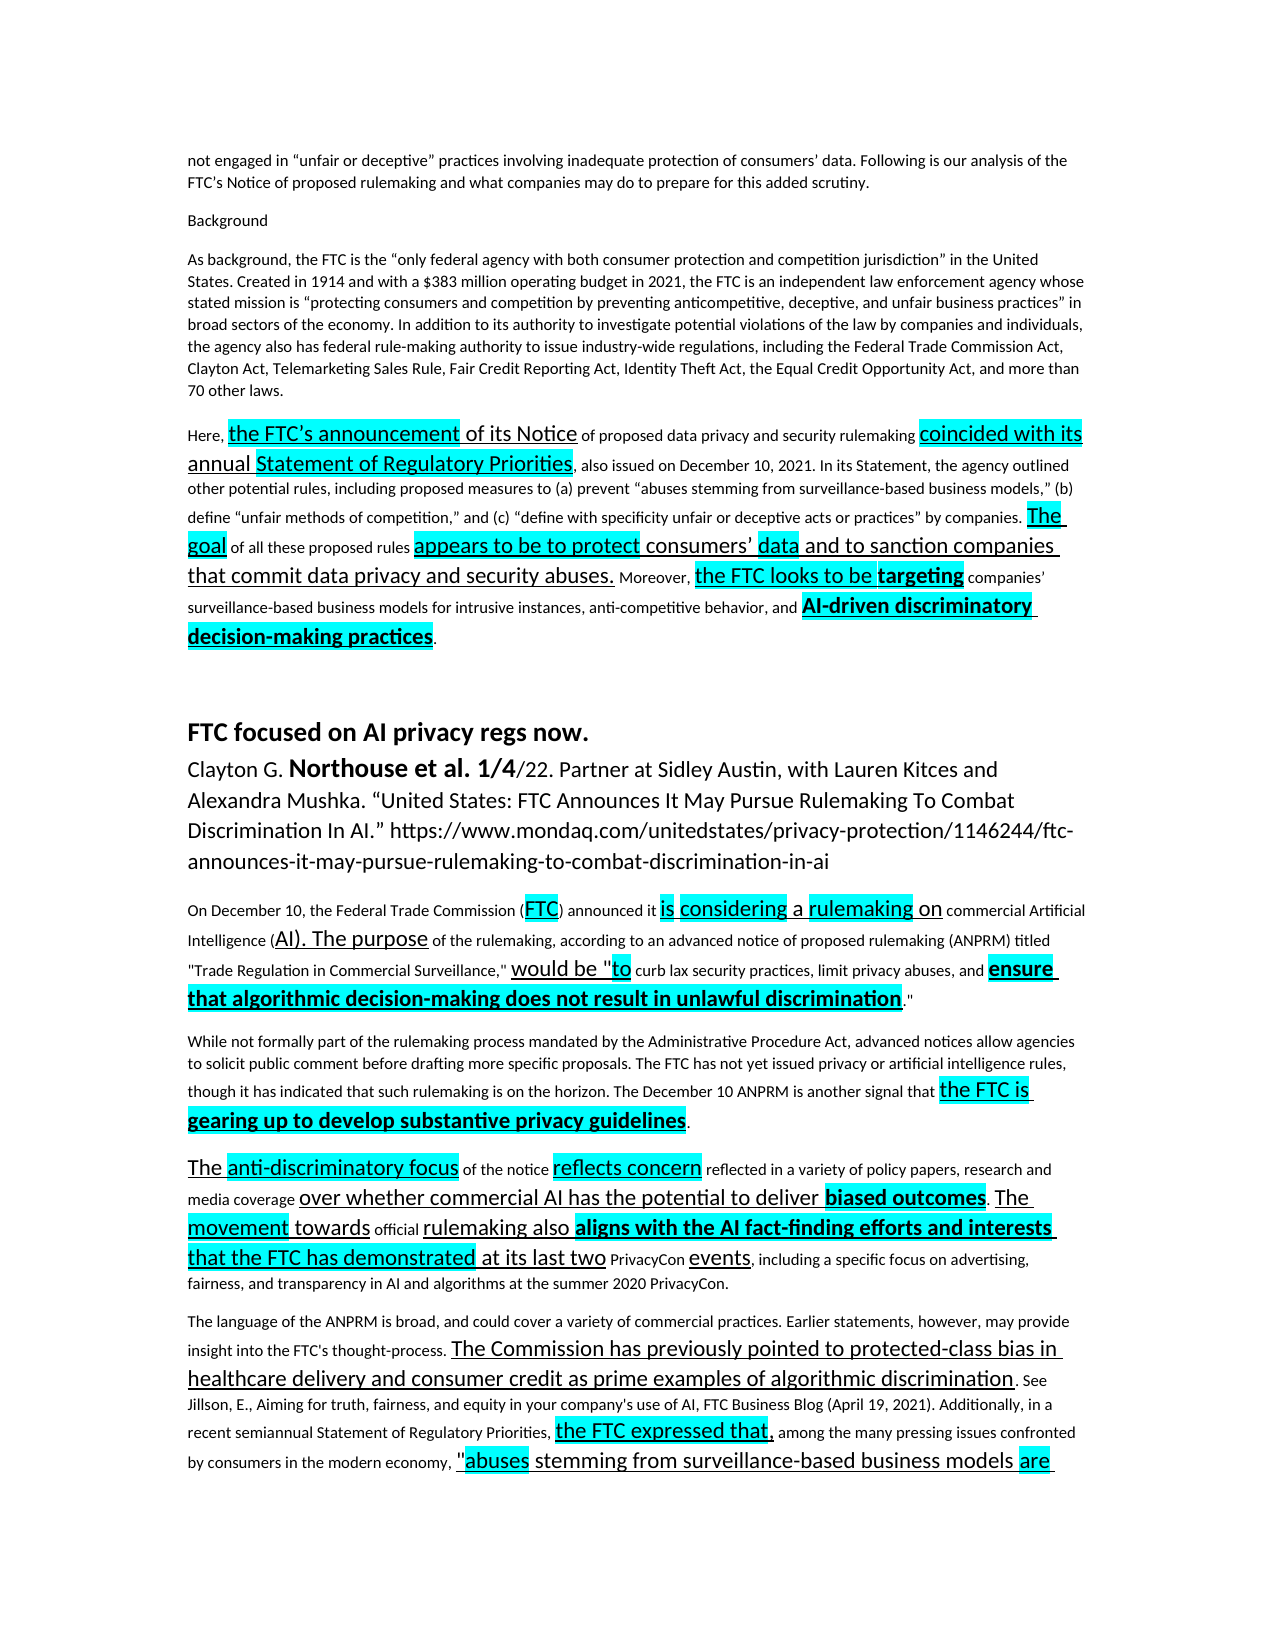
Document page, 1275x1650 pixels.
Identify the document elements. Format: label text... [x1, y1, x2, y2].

text Clayton G. Northouse et al. 1/4/22. Partner at Sidley Austin, with Lauren Kitces and Alexandra Mushka. “United States: FTC Announces It May Pursue Rulemaking To Combat Discrimination In AI.” https://www.mondaq.com/unitedstates/privacy-protection/1146244/ftc-announces-it-may-pursue-rulemaking-to-combat-discrimination-in-ai [187, 751, 1087, 875]
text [187, 1311, 1087, 1474]
text Here, the FTC’s announcement of its Notice of proposed data privacy and security rulemaking coincided with its annual Statement of Regulatory Priorities, also issued on December 10, 2021. In its Statement, the agency outlined other potential rules, including proposed measures to (a) prevent “abuses stemming from surveillance-based business models,” (b) define “unfair methods of competition,” and (c) “define with specificity unfair or deceptive acts or practices” by companies. The goal of all these proposed rules appears to be to protect consumers’ data and to sanction companies that commit data privacy and security abuses. Moreover, the FTC looks to be targeting companies’ surveillance-based business models for intrusive instances, anti-competitive behavior, and AI-driven discriminatory decision-making practices. [187, 419, 1087, 650]
subtitle FTC focused on AI privacy regs now. [187, 716, 1087, 749]
text On December 10, the Federal Trade Commission (FTC) announced it is considering a rulemaking on commercial Artificial Intelligence (AI). The purpose of the rulemaking, according to an advanced notice of proposed rulemaking (ANPRM) titled "Trade Regulation in Commercial Surveillance," would be "to curb lax security practices, limit privacy abuses, and ensure that algorithmic decision-making does not result in unlawful discrimination." [187, 894, 1087, 1012]
text Background [187, 210, 1087, 231]
text As background, the FTC is the “only federal agency with both consumer protection and competition jurisdiction” in the United States. Created in 1914 and with a $383 million operating budget in 2021, the FTC is an independent law enforcement agency whose stated mission is “protecting consumers and competition by preventing anticompetitive, deceptive, and unfair business practices” in broad sectors of the economy. In addition to its authority to investigate potential violations of the law by companies and individuals, the agency also has federal rule-making authority to issue industry-wide regulations, including the Federal Trade Commission Act, Clayton Act, Telemarketing Sales Rule, Fair Credit Reporting Act, Identity Theft Act, the Equal Credit Opportunity Act, and more than 70 other laws. [187, 249, 1087, 401]
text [187, 150, 1087, 192]
text While not formally part of the rulemaking process mandated by the Administrative Procedure Act, advanced notices allow agencies to solicit public comment before drafting more specific proposals. The FTC has not yet issued privacy or artificial intelligence rules, though it has indicated that such rulemaking is on the horizon. The December 10 ANPRM is another signal that the FTC is gearing up to develop substantive privacy guidelines. [187, 1031, 1087, 1134]
text The anti-discriminatory focus of the notice reflects concern reflected in a variety of policy papers, research and media coverage over whether commercial AI has the potential to deliver biased outcomes. The movement towards official rulemaking also aligns with the AI fact-finding efforts and interests that the FTC has demonstrated at its last two PrivacyCon events, including a specific focus on advertising, fairness, and transparency in AI and algorithms at the summer 2020 PrivacyCon. [187, 1153, 1087, 1293]
